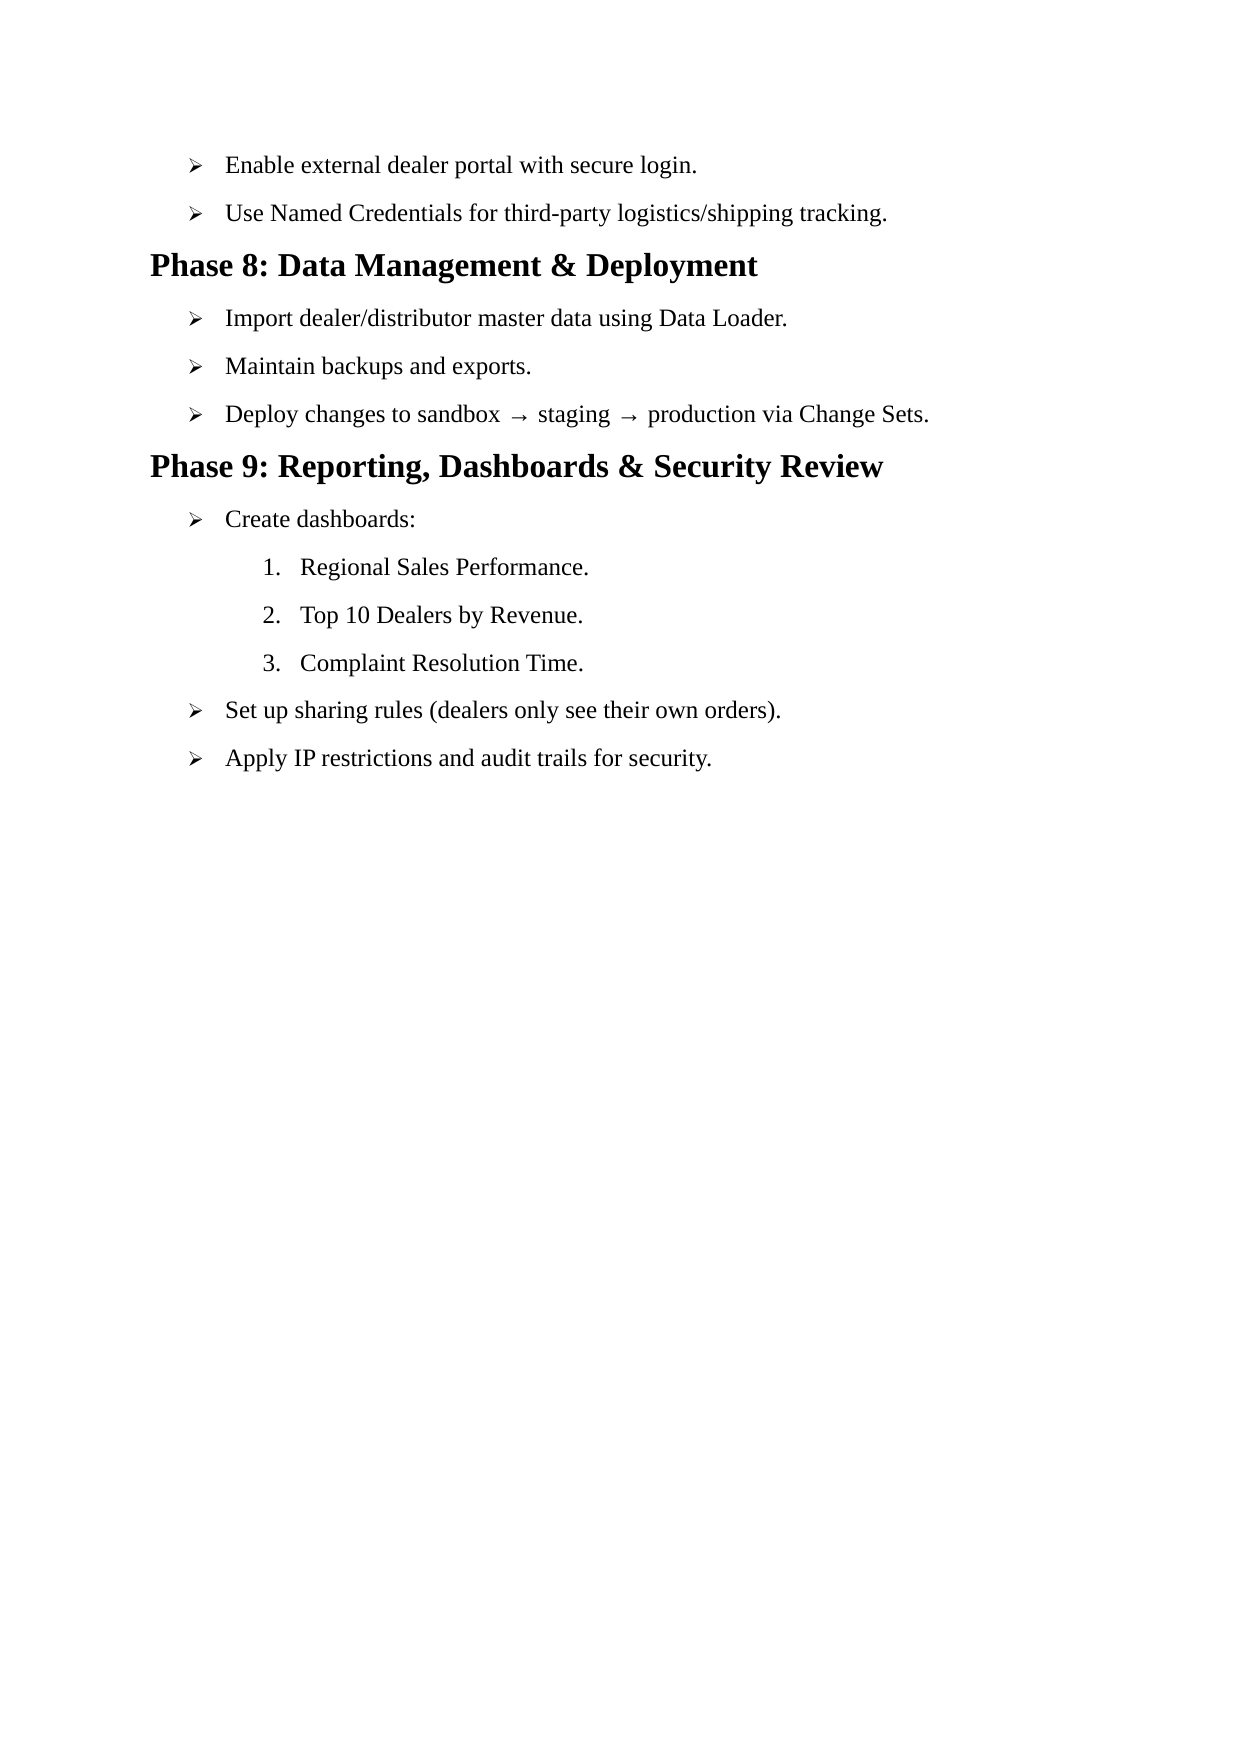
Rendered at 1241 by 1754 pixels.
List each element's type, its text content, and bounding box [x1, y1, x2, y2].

list Deploy changes to sandbox → staging → production via Change Sets. [187, 399, 1090, 428]
list Maintain backups and exports. [187, 351, 1090, 380]
list Regional Sales Performance. [262, 552, 1090, 581]
list Set up sharing rules (dealers only see their own orders). [187, 695, 1090, 724]
text Phase 9: Reporting, Dashboards & Security Review [150, 447, 1090, 485]
list Top 10 Dealers by Revenue. [262, 600, 1090, 629]
list Complaint Resolution Time. [262, 648, 1090, 676]
list Enable external dealer portal with secure login. [187, 150, 1090, 179]
list Apply IP restrictions and audit trails for security. [187, 743, 1090, 772]
list Use Named Credentials for third-party logistics/shipping tracking. [187, 198, 1090, 226]
list Import dealer/distributor master data using Data Loader. [187, 303, 1090, 332]
list Create dashboards: [187, 504, 1090, 533]
text Phase 8: Data Management & Deployment [150, 245, 1090, 284]
